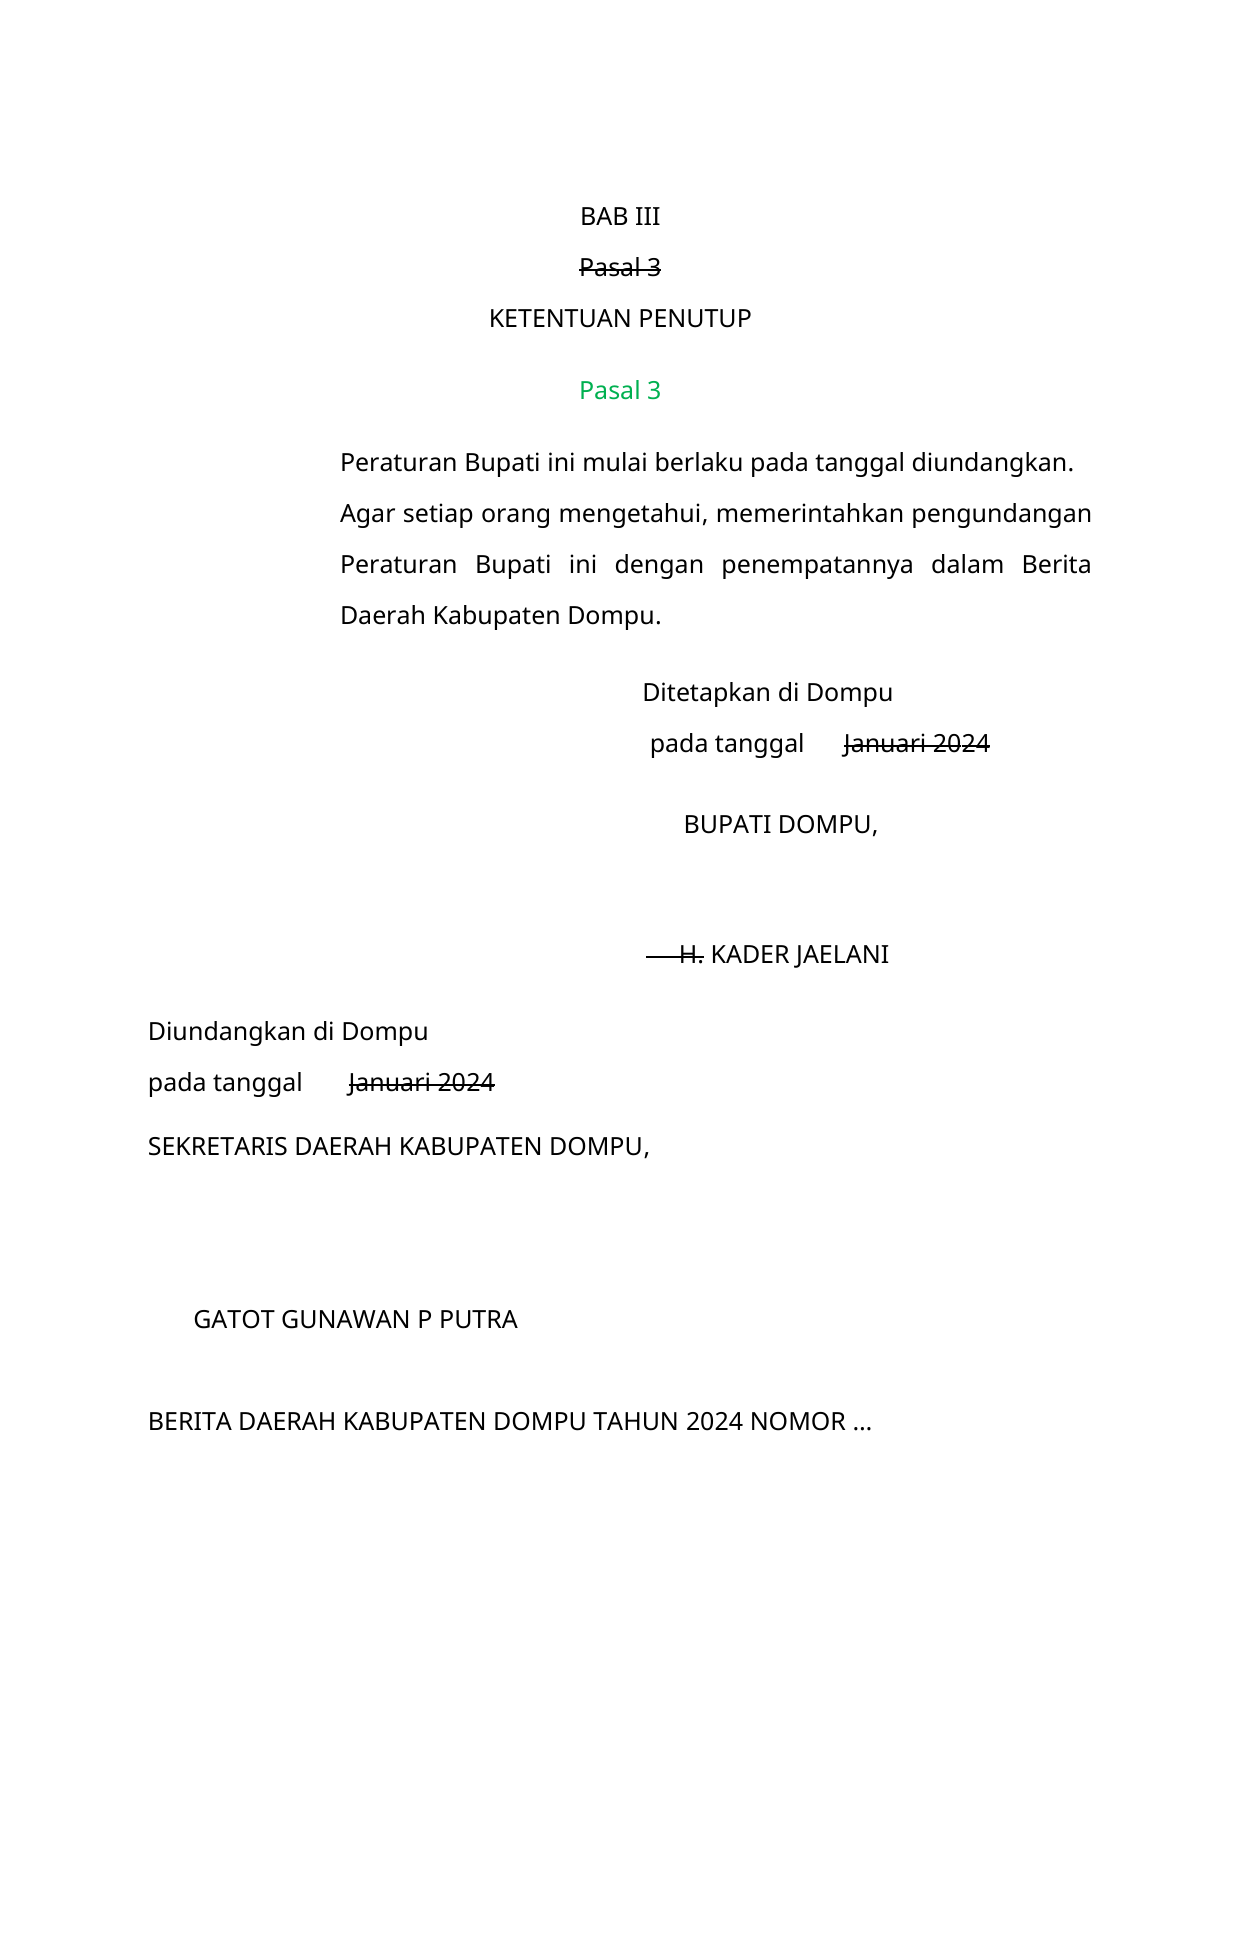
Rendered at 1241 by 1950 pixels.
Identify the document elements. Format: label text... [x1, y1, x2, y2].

text GATOT GUNAWAN P PUTRA [148, 1301, 1092, 1335]
text BUPATI DOMPU, [443, 806, 1092, 840]
text H. KADER JAELANI [443, 937, 1092, 971]
text KETENTUAN PENUTUP [148, 301, 1092, 335]
text Pasal 3 [148, 250, 1092, 284]
text SEKRETARIS DAERAH KABUPATEN DOMPU, [148, 1128, 1092, 1162]
text Peraturan Bupati ini mulai berlaku pada tanggal diundangkan. [340, 444, 1092, 479]
text Ditetapkan di Dompu [443, 674, 1092, 708]
text Agar setiap orang mengetahui, memerintahkan pengundangan Peraturan Bupati ini dengan penempatannya dalam Berita Daerah Kabupaten Dompu. [340, 496, 1092, 632]
text pada tanggal Januari 2024 [443, 725, 1092, 759]
text Pasal 3 [148, 373, 1092, 407]
text BAB III [148, 199, 1092, 233]
text Diundangkan di Dompu [148, 1013, 1092, 1048]
text BERITA DAERAH KABUPATEN DOMPU TAHUN 2024 NOMOR … [148, 1403, 1092, 1437]
text pada tanggal Januari 2024 [148, 1064, 1092, 1099]
